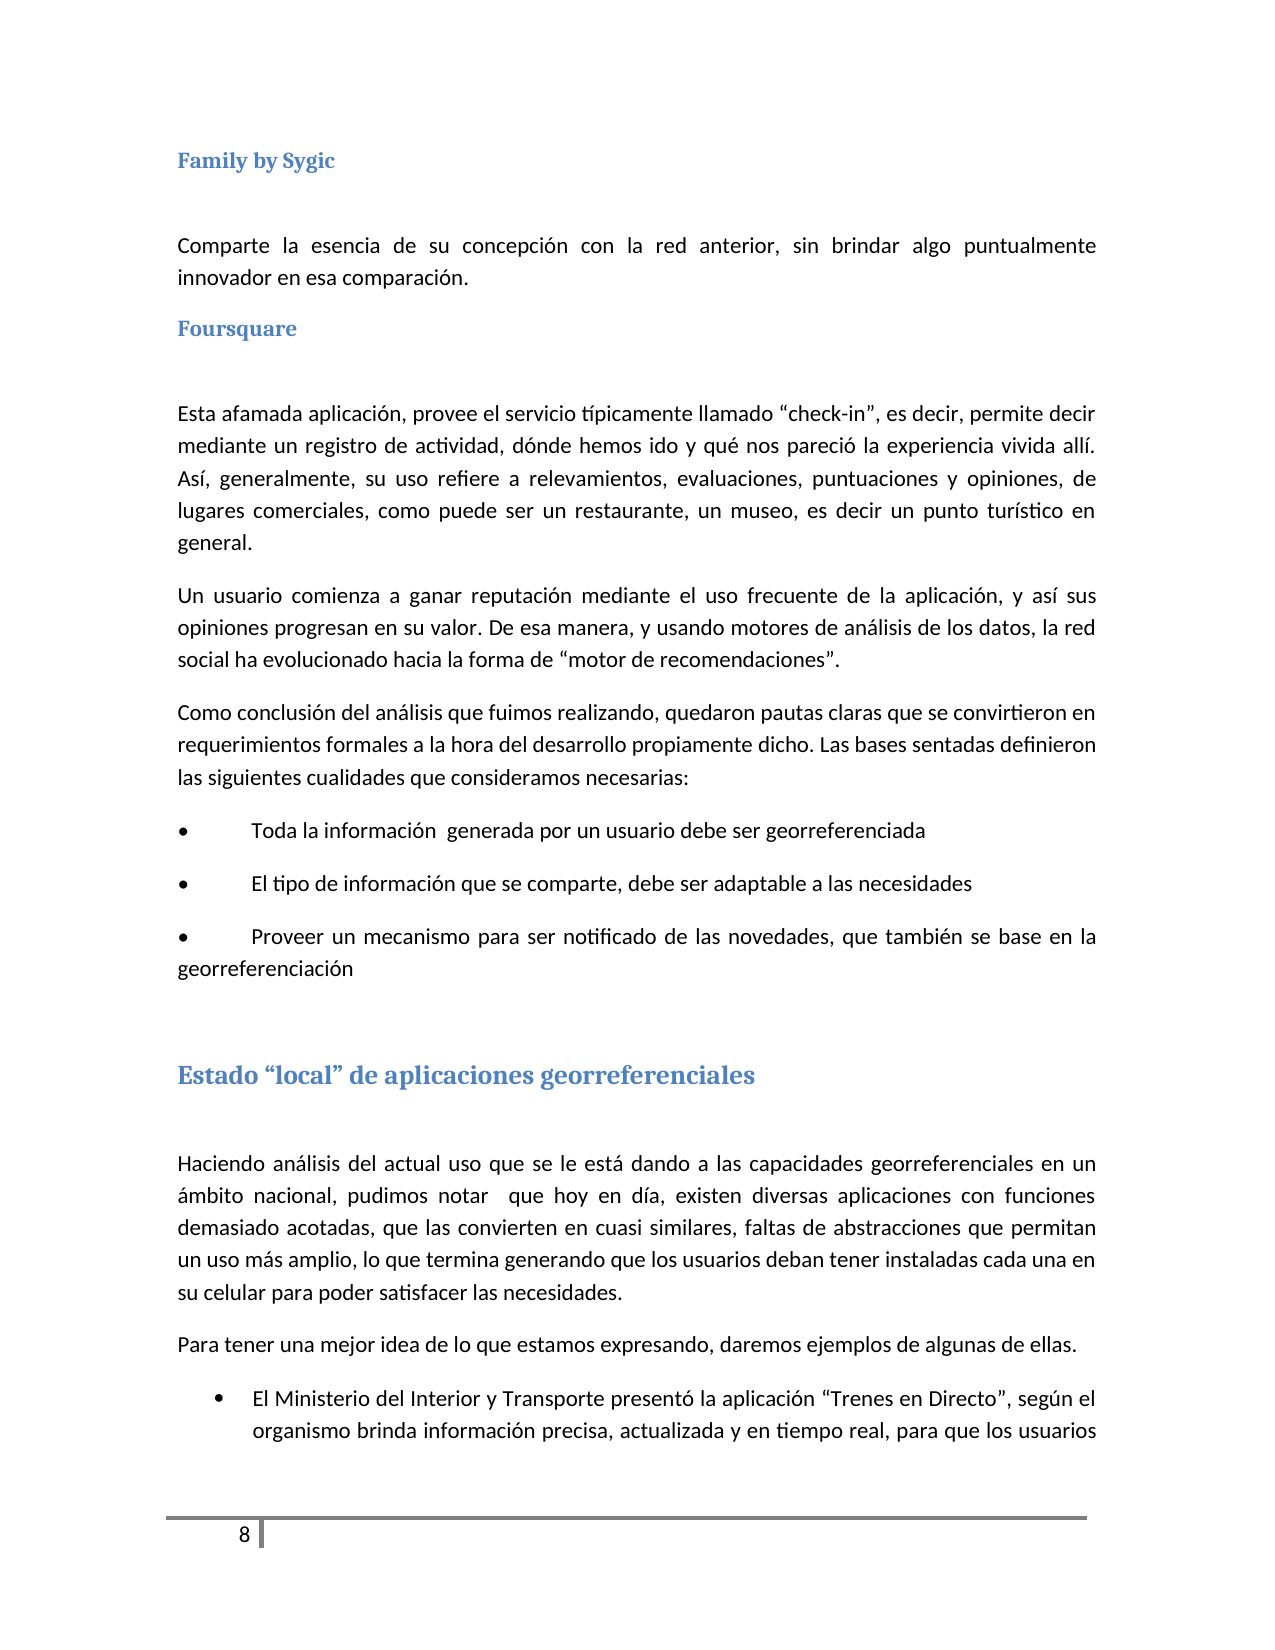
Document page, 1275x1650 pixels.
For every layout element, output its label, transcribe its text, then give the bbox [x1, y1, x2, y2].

subtitle Estado “local” de aplicaciones georreferenciales [177, 1060, 1098, 1091]
subtitle Foursquare [177, 316, 1098, 342]
text • Proveer un mecanismo para ser notificado de las novedades, que también se base en la georreferenciación [177, 922, 1098, 982]
text Para tener una mejor idea de lo que estamos expresando, daremos ejemplos de algunas de ellas. [177, 1331, 1098, 1359]
text Haciendo análisis del actual uso que se le está dando a las capacidades georreferenciales en un ámbito nacional, pudimos notar que hoy en día, existen diversas aplicaciones con funciones demasiado acotadas, que las convierten en cuasi similares, faltas de abstracciones que permitan un uso más amplio, lo que termina generando que los usuarios deban tener instaladas cada una en su celular para poder satisfacer las necesidades. [177, 1149, 1098, 1306]
text Comparte la esencia de su concepción con la red anterior, sin brindar algo puntualmente innovador en esa comparación. [177, 231, 1098, 291]
text Como conclusión del análisis que fuimos realizando, quedaron pautas claras que se convirtieron en requerimientos formales a la hora del desarrollo propiamente dicho. Las bases sentadas definieron las siguientes cualidades que consideramos necesarias: [177, 698, 1098, 791]
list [215, 1384, 1098, 1444]
text Esta afamada aplicación, provee el servicio típicamente llamado “check-in”, es decir, permite decir mediante un registro de actividad, dónde hemos ido y qué nos pareció la experiencia vivida allí. Así, generalmente, su uso refiere a relevamientos, evaluaciones, puntuaciones y opiniones, de lugares comerciales, como puede ser un restaurante, un museo, es decir un punto turístico en general. [177, 399, 1098, 556]
text Un usuario comienza a ganar reputación mediante el uso frecuente de la aplicación, y así sus opiniones progresan en su valor. De esa manera, y usando motores de análisis de los datos, la red social ha evolucionado hacia la forma de “motor de recomendaciones”. [177, 581, 1098, 673]
text • Toda la información generada por un usuario debe ser georreferenciada [177, 816, 1098, 844]
text • El tipo de información que se comparte, debe ser adaptable a las necesidades [177, 869, 1098, 897]
subtitle Family by Sygic [177, 148, 1098, 174]
